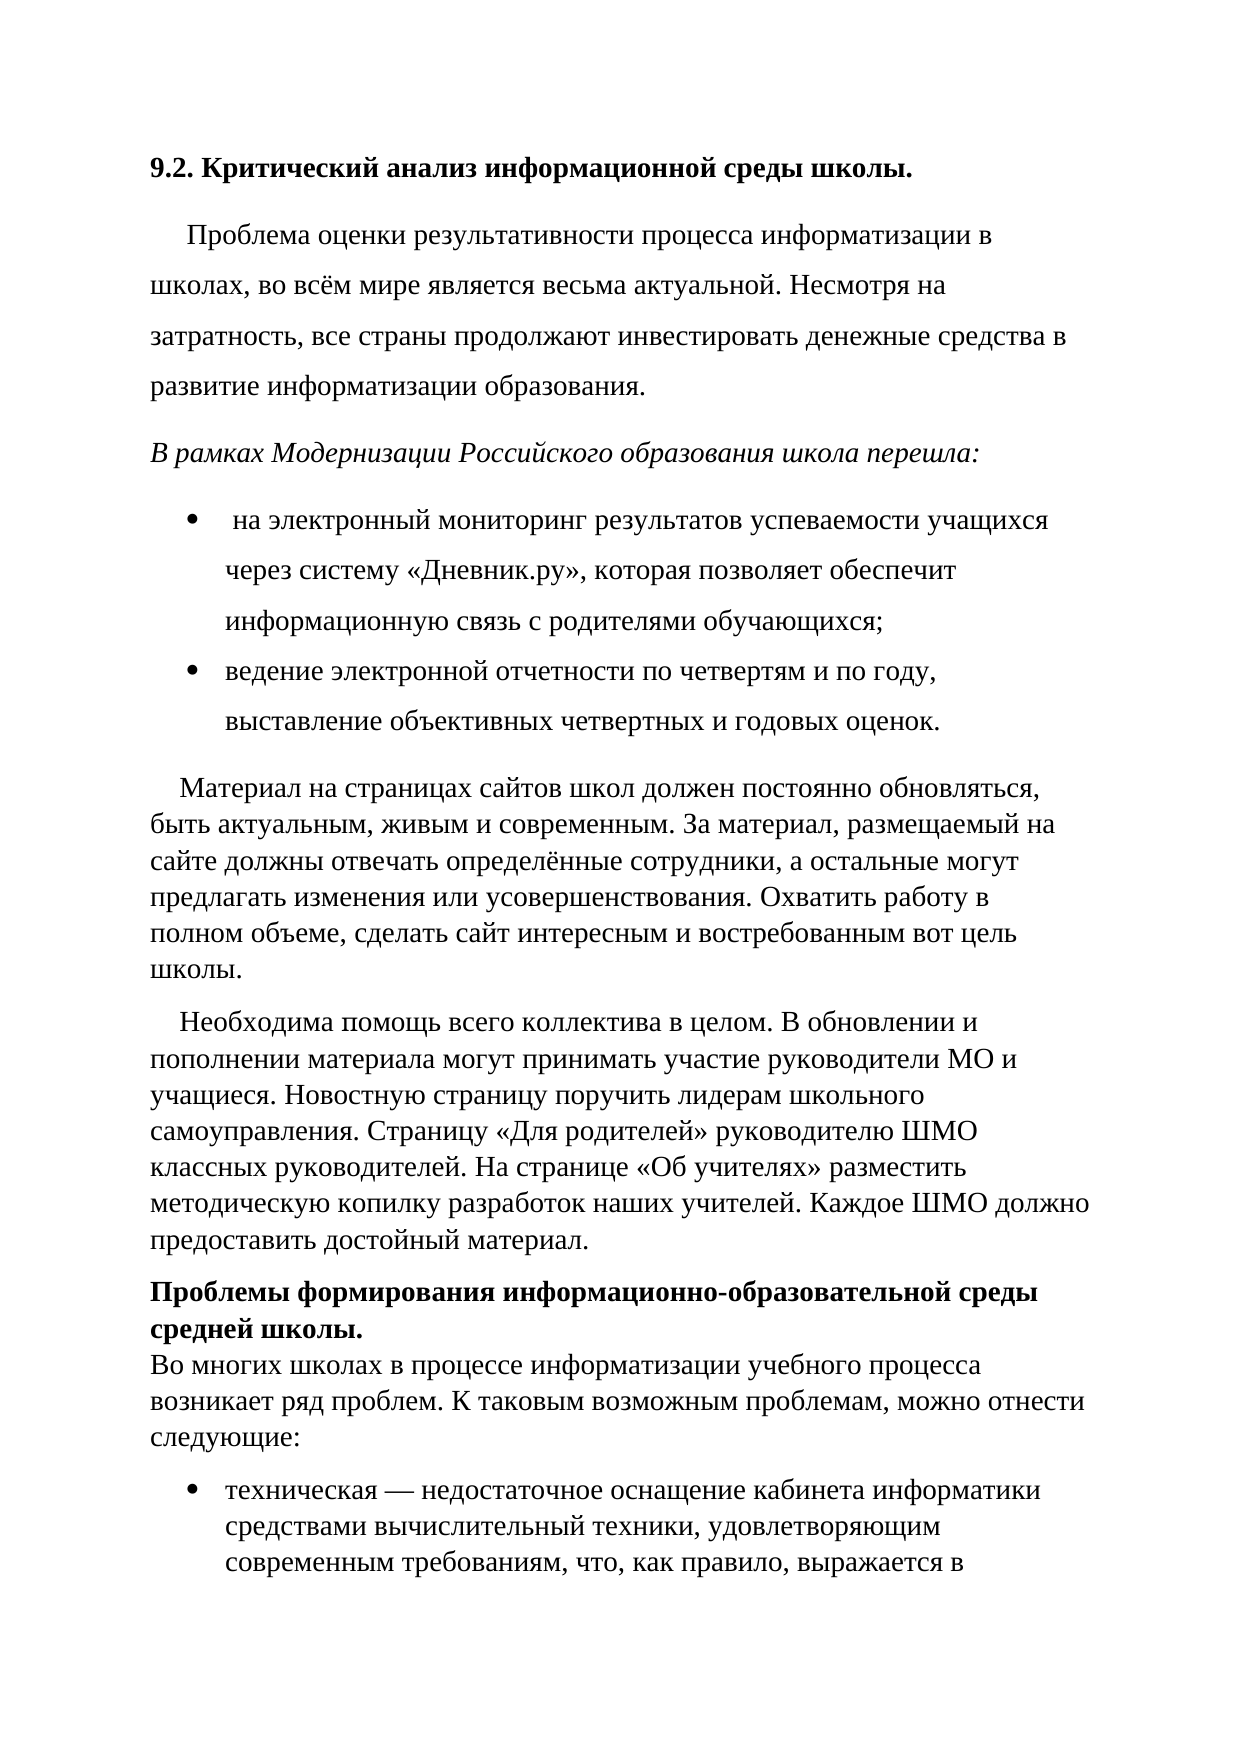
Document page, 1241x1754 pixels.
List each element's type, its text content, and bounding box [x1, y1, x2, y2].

list на электронный мониторинг результатов успеваемости учащихся через систему «Дневник.ру», которая позволяет обеспечит информационную связь с родителями обучающихся; [187, 502, 1090, 636]
subtitle Проблемы формирования информационно-образовательной среды средней школы. [150, 1274, 1090, 1344]
text Материал на страницах сайтов школ должен постоянно обновляться, быть актуальным, живым и современным. За материал, размещаемый на сайте должны отвечать определённые сотрудники, а остальные могут предлагать изменения или усовершенствования. Охватить работу в полном объеме, сделать сайт интересным и востребованным вот цель школы. [150, 770, 1090, 984]
text Проблема оценки результативности процесса информатизации в школах, во всём мире является весьма актуальной. Несмотря на затратность, все страны продолжают инвестировать денежные средства в развитие информатизации образования. [150, 217, 1090, 401]
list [187, 1472, 1090, 1578]
text 9.2. Критический анализ информационной среды школы. [150, 150, 1090, 183]
text Во многих школах в процессе информатизации учебного процесса возникает ряд проблем. К таковым возможным проблемам, можно отнести следующие: [150, 1347, 1090, 1453]
list ведение электронной отчетности по четвертям и по году, выставление объективных четвертных и годовых оценок. [187, 653, 1090, 737]
text Необходима помощь всего коллектива в целом. В обновлении и пополнении материала могут принимать участие руководители МО и учащиеся. Новостную страницу поручить лидерам школьного самоуправления. Страницу «Для родителей» руководителю ШМО классных руководителей. На странице «Об учителях» разместить методическую копилку разработок наших учителей. Каждое ШМО должно предоставить достойный материал. [150, 1004, 1090, 1255]
text В рамках Модернизации Российского образования школа перешла: [150, 435, 1090, 468]
